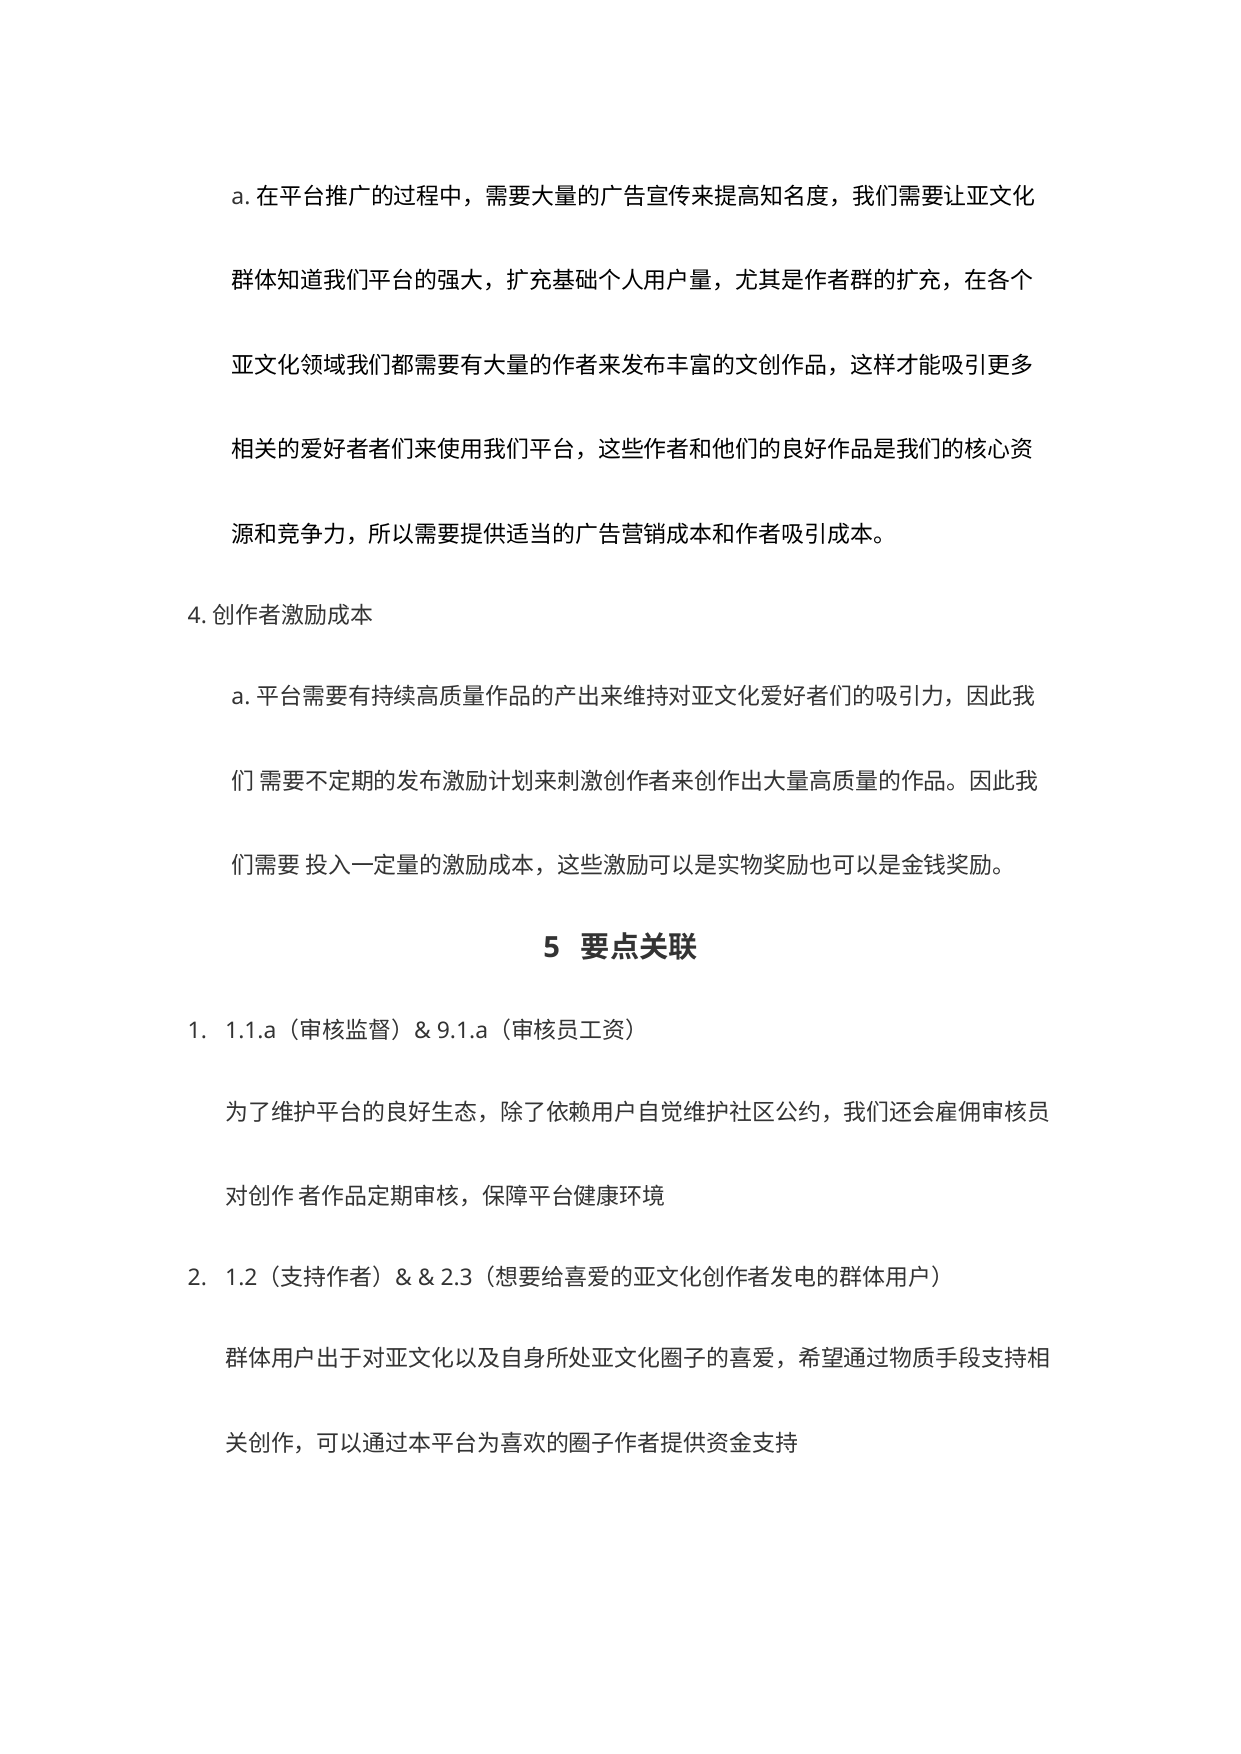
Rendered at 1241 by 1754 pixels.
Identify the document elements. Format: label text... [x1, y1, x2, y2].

list 要点关联 [187, 912, 1053, 977]
text a. 在平台推广的过程中，需要大量的广告宣传来提高知名度，我们需要让亚文化群体知道我们平台的强大，扩充基础个人用户量，尤其是作者群的扩充，在各个亚文化领域我们都需要有大量的作者来发布丰富的文创作品，这样才能吸引更多相关的爱好者者们来使用我们平台，这些作者和他们的良好作品是我们的核心资源和竞争力，所以需要提供适当的广告营销成本和作者吸引成本。 [231, 162, 1053, 565]
list 1.2（支持作者）& & 2.3（想要给喜爱的亚文化创作者发电的群体用户） [187, 1243, 1053, 1308]
list 群体用户出于对亚文化以及自身所处亚文化圈子的喜爱，希望通过物质手段支持相关创作，可以通过本平台为喜欢的圈子作者提供资金支持 [225, 1324, 1053, 1474]
text 4. 创作者激励成本 [187, 581, 1053, 646]
text 为了维护平台的良好生态，除了依赖用户自觉维护社区公约，我们还会雇佣审核员对创作 者作品定期审核，保障平台健康环境 [225, 1078, 1053, 1227]
text a. 平台需要有持续高质量作品的产出来维持对亚文化爱好者们的吸引力，因此我们 需要不定期的发布激励计划来刺激创作者来创作出大量高质量的作品。因此我们需要 投入一定量的激励成本，这些激励可以是实物奖励也可以是金钱奖励。 [231, 662, 1053, 896]
list 1.1.a（审核监督）& 9.1.a（审核员工资） [187, 996, 1053, 1061]
